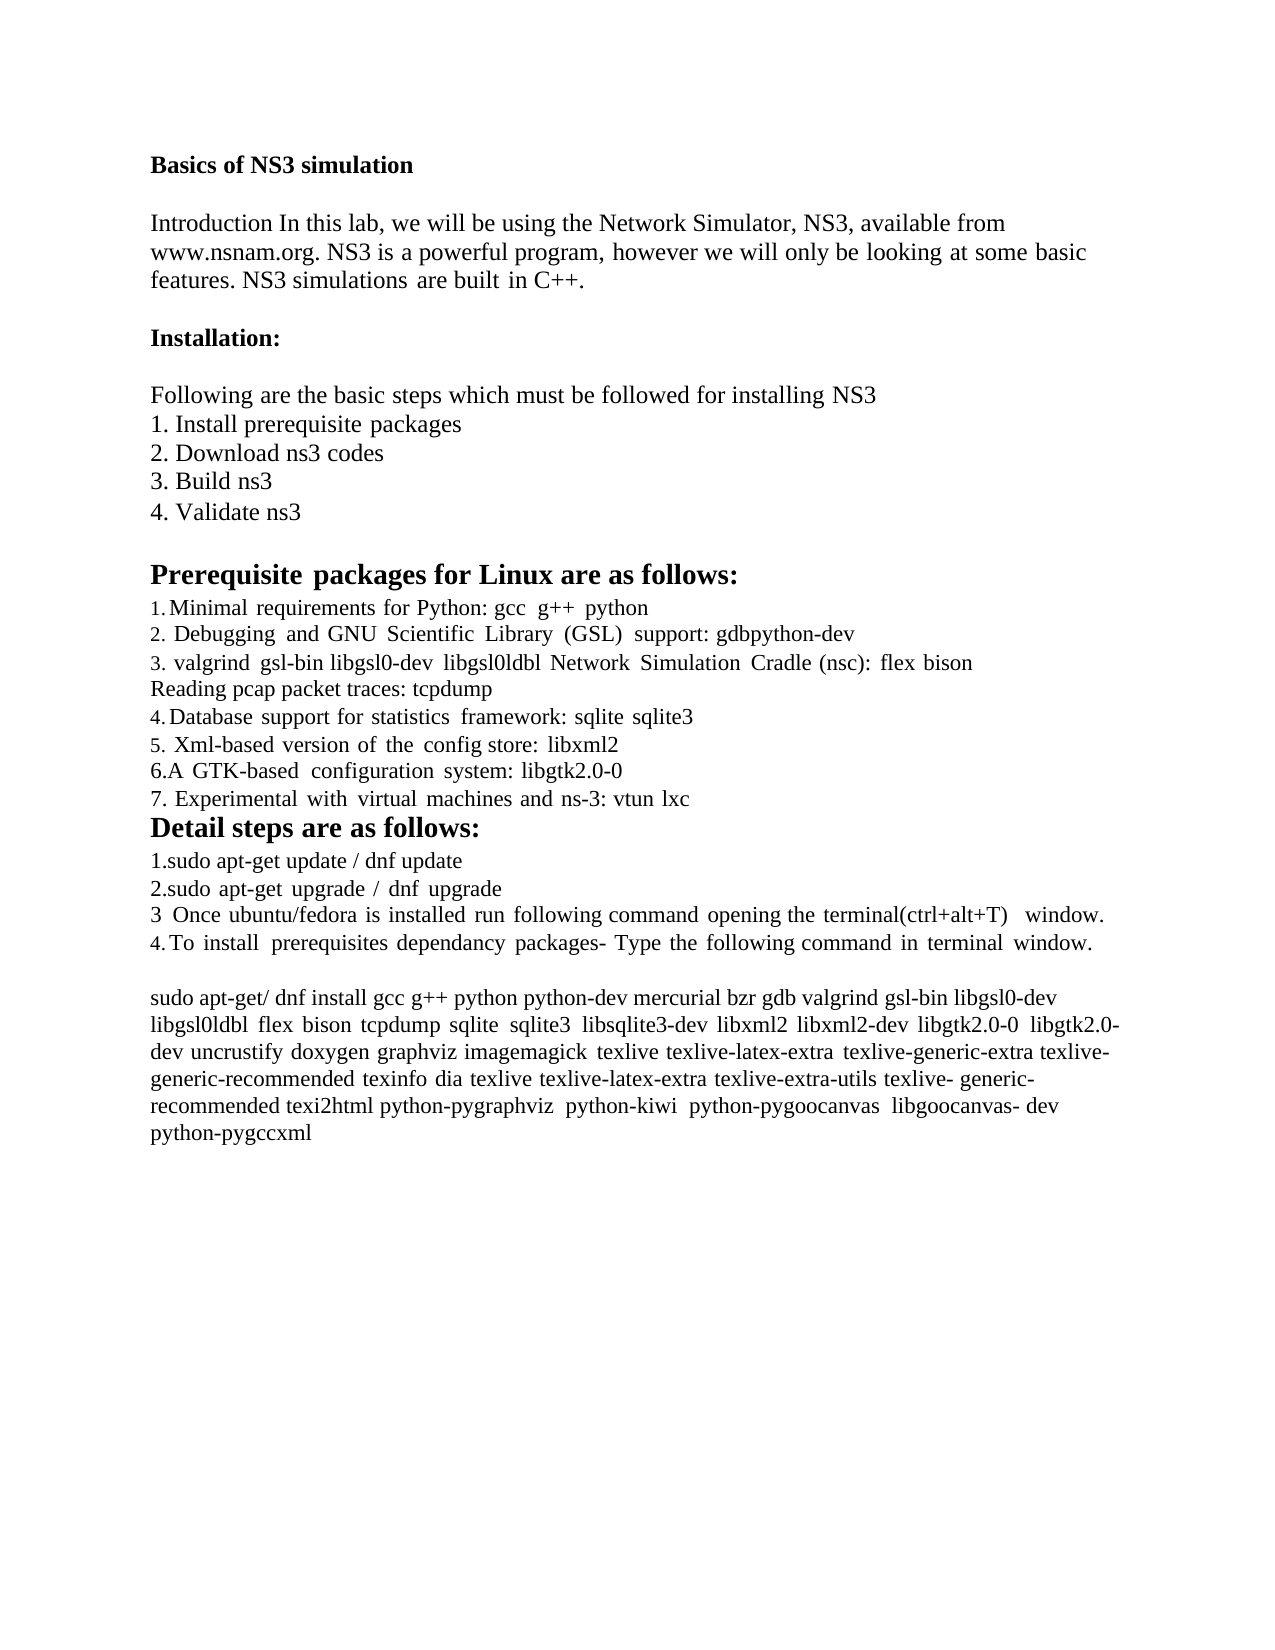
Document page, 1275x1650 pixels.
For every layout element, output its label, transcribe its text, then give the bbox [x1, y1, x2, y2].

text Basics of NS3 simulation [150, 150, 1271, 179]
list Debugging and GNU Scientific Library (GSL) support: gdbpython-dev [150, 621, 1271, 647]
text 6.A GTK-based configuration system: libgtk2.0-0 [150, 758, 1271, 784]
list Download ns3 codes [150, 439, 1271, 467]
text sudo apt-get/ dnf install gcc g++ python python-dev mercurial bzr gdb valgrind gsl-bin libgsl0-dev libgsl0ldbl flex bison tcpdump sqlite sqlite3 libsqlite3-dev libxml2 libxml2-dev libgtk2.0-0 libgtk2.0- dev uncrustify doxygen graphviz imagemagick texlive texlive-latex-extra texlive-generic-extra texlive-generic-recommended texinfo dia texlive texlive-latex-extra texlive-extra-utils texlive- generic-recommended texi2html python-pygraphviz python-kiwi python-pygoocanvas libgoocanvas- dev python-pygccxml [150, 984, 1127, 1146]
text Following are the basic steps which must be followed for installing NS3 [150, 381, 1271, 409]
text Introduction In this lab, we will be using the Network Simulator, NS3, available from www.nsnam.org. NS3 is a powerful program, however we will only be looking at some basic features. NS3 simulations are built in C++. [150, 208, 1123, 294]
list valgrind gsl-bin libgsl0-dev libgsl0ldbl Network Simulation Cradle (nsc): flex bison Reading pcap packet traces: tcpdump [150, 649, 983, 701]
list Xml-based version of the config store: libxml2 [150, 731, 1271, 757]
list Minimal requirements for Python: gcc g++ python [150, 594, 1271, 620]
text 3 Once ubuntu/fedora is installed run following command opening the terminal(ctrl+alt+T) window. [150, 902, 1271, 927]
list To install prerequisites dependancy packages- Type the following command in terminal window. [150, 929, 1271, 955]
subtitle Prerequisite packages for Linux are as follows: [150, 557, 1271, 590]
list Build ns3 [150, 467, 1271, 496]
list Install prerequisite packages [150, 409, 1271, 438]
list Validate ns3 [150, 497, 1271, 525]
text 1.sudo apt-get update / dnf update 2.sudo apt-get upgrade / dnf upgrade [150, 847, 518, 901]
text 7. Experimental with virtual machines and ns-3: vtun lxc [150, 786, 1271, 812]
text Installation: [150, 323, 1271, 352]
list Database support for statistics framework: sqlite sqlite3 [150, 703, 1271, 729]
subtitle Detail steps are as follows: [150, 812, 1271, 844]
